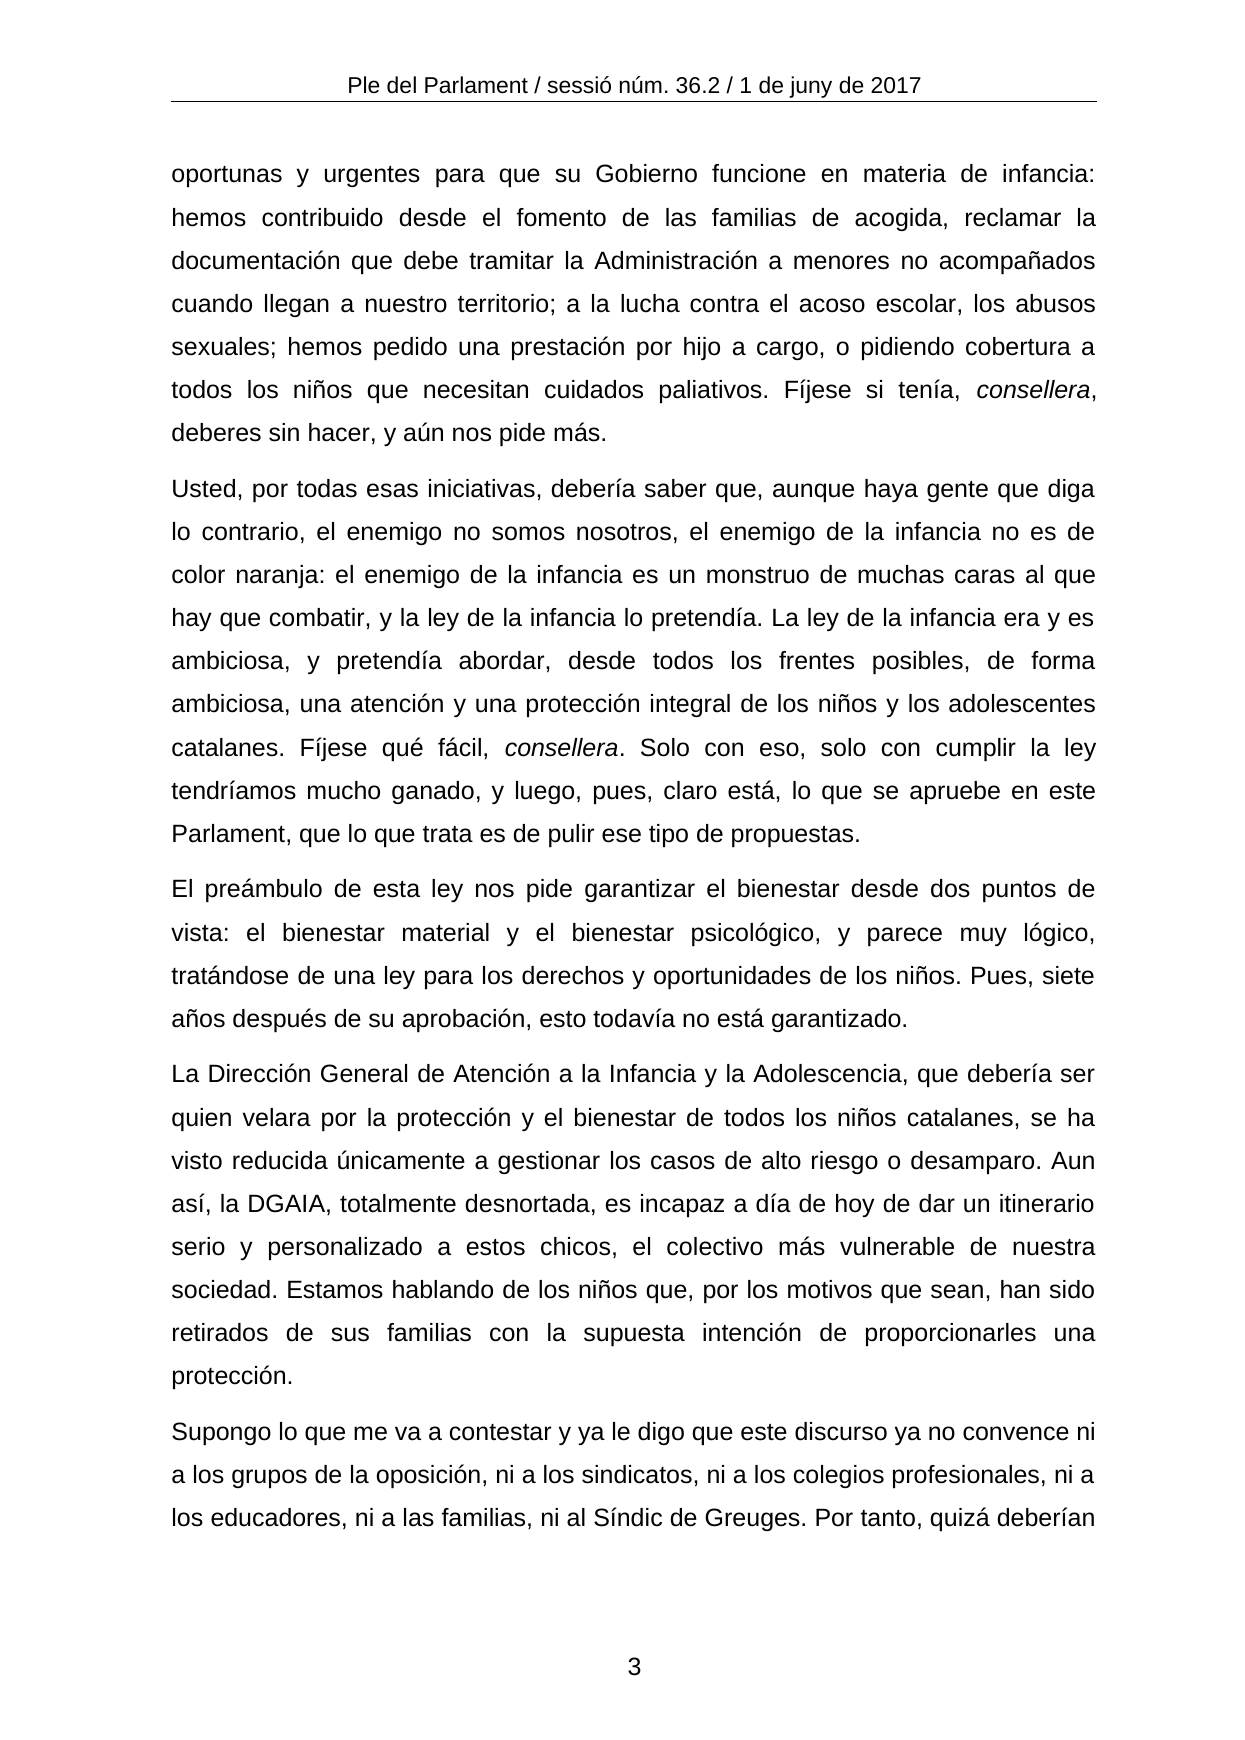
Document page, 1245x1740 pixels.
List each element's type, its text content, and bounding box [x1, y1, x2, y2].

text El preámbulo de esta ley nos pide garantizar el bienestar desde dos puntos de vista: el bienestar material y el bienestar psicológico, y parece muy lógico, tratándose de una ley para los derechos y oportunidades de los niños. Pues, siete años después de su aprobación, esto todavía no está garantizado. [171, 874, 1097, 1033]
text Usted, por todas esas iniciativas, debería saber que, aunque haya gente que diga lo contrario, el enemigo no somos nosotros, el enemigo de la infancia no es de color naranja: el enemigo de la infancia es un monstruo de muchas caras al que hay que combatir, y la ley de la infancia lo pretendía. La ley de la infancia era y es ambiciosa, y pretendía abordar, desde todos los frentes posibles, de forma ambiciosa, una atención y una protección integral de los niños y los adolescentes catalanes. Fíjese qué fácil, consellera. Solo con eso, solo con cumplir la ley tendríamos mucho ganado, y luego, pues, claro está, lo que se apruebe en este Parlament, que lo que trata es de pulir ese tipo de propuestas. [171, 474, 1097, 848]
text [171, 1417, 1097, 1532]
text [171, 159, 1097, 447]
text La Dirección General de Atención a la Infancia y la Adolescencia, que debería ser quien velara por la protección y el bienestar de todos los niños catalanes, se ha visto reducida únicamente a gestionar los casos de alto riesgo o desamparo. Aun así, la DGAIA, totalmente desnortada, es incapaz a día de hoy de dar un itinerario serio y personalizado a estos chicos, el colectivo más vulnerable de nuestra sociedad. Estamos hablando de los niños que, por los motivos que sean, han sido retirados de sus familias con la supuesta intención de proporcionarles una protección. [171, 1059, 1097, 1390]
